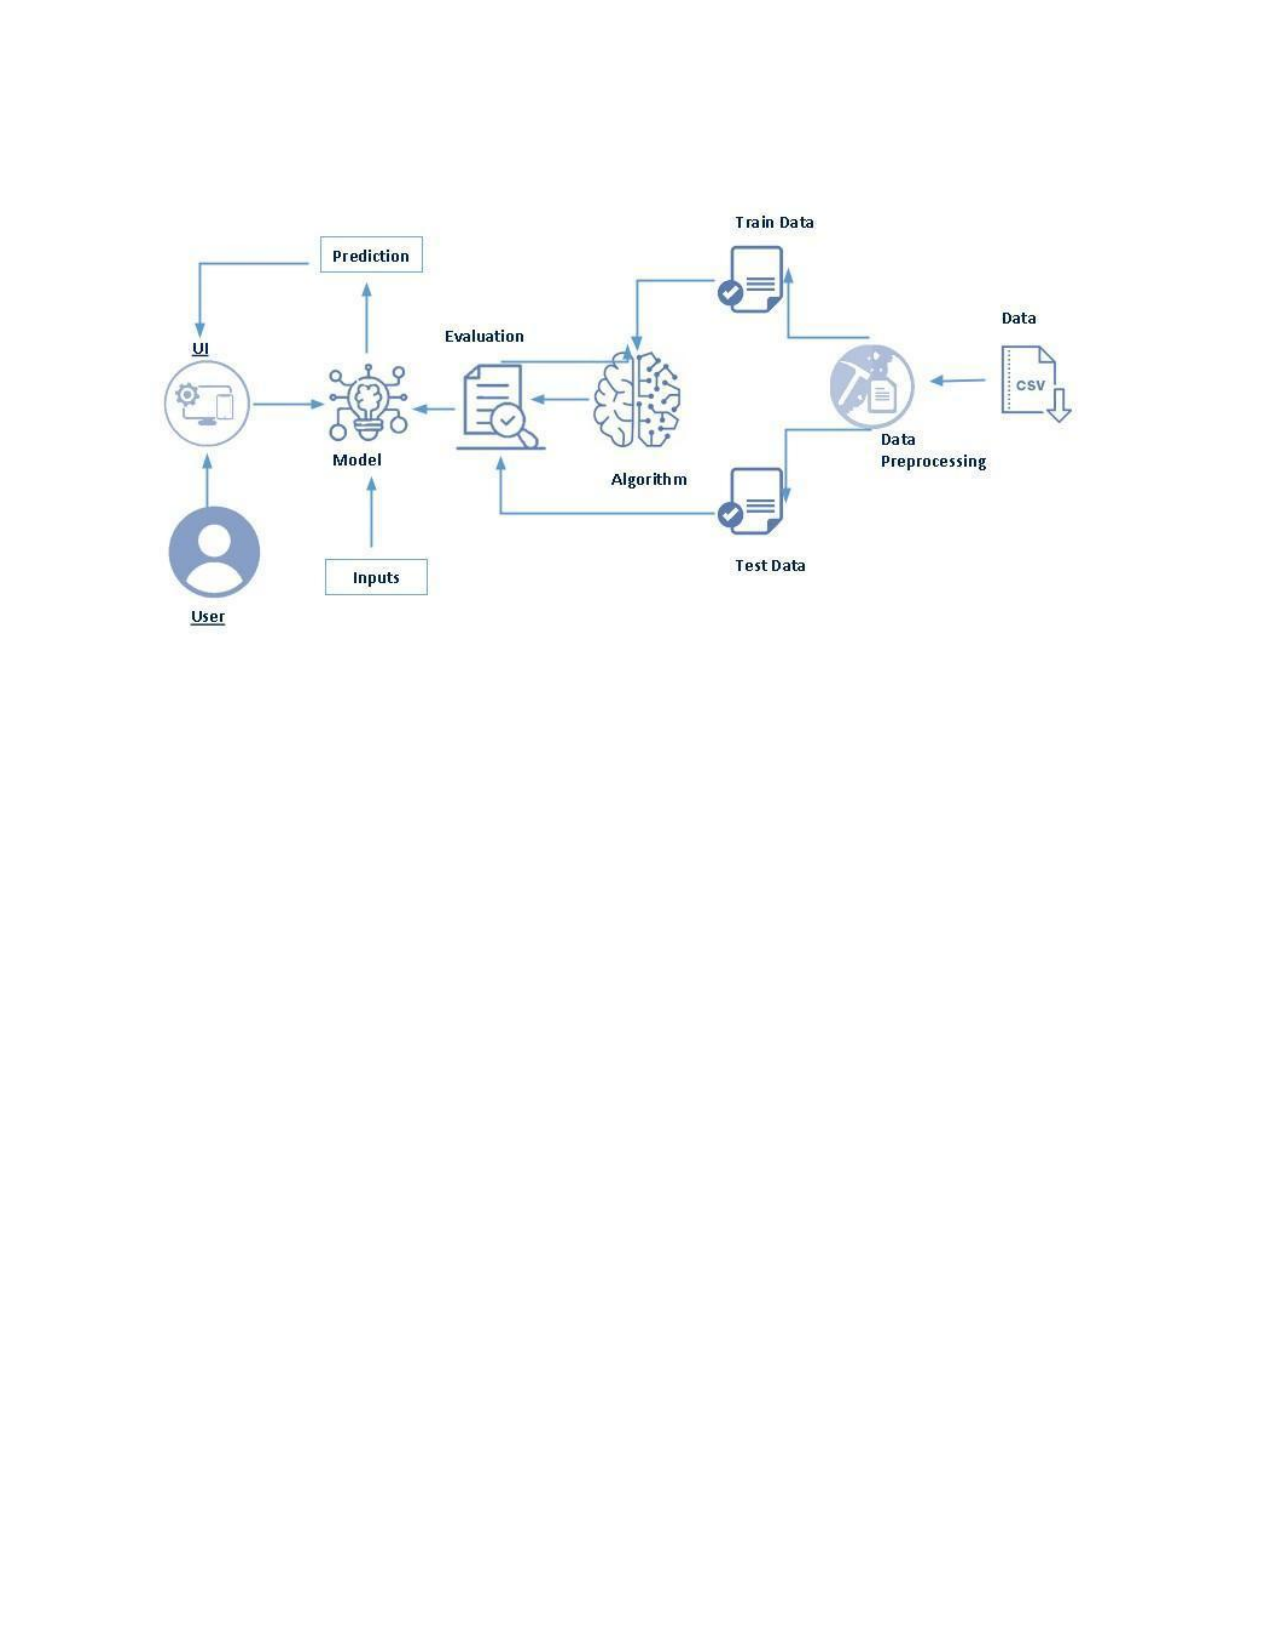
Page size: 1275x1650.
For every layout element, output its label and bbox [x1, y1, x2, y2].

picture [150, 150, 1090, 656]
